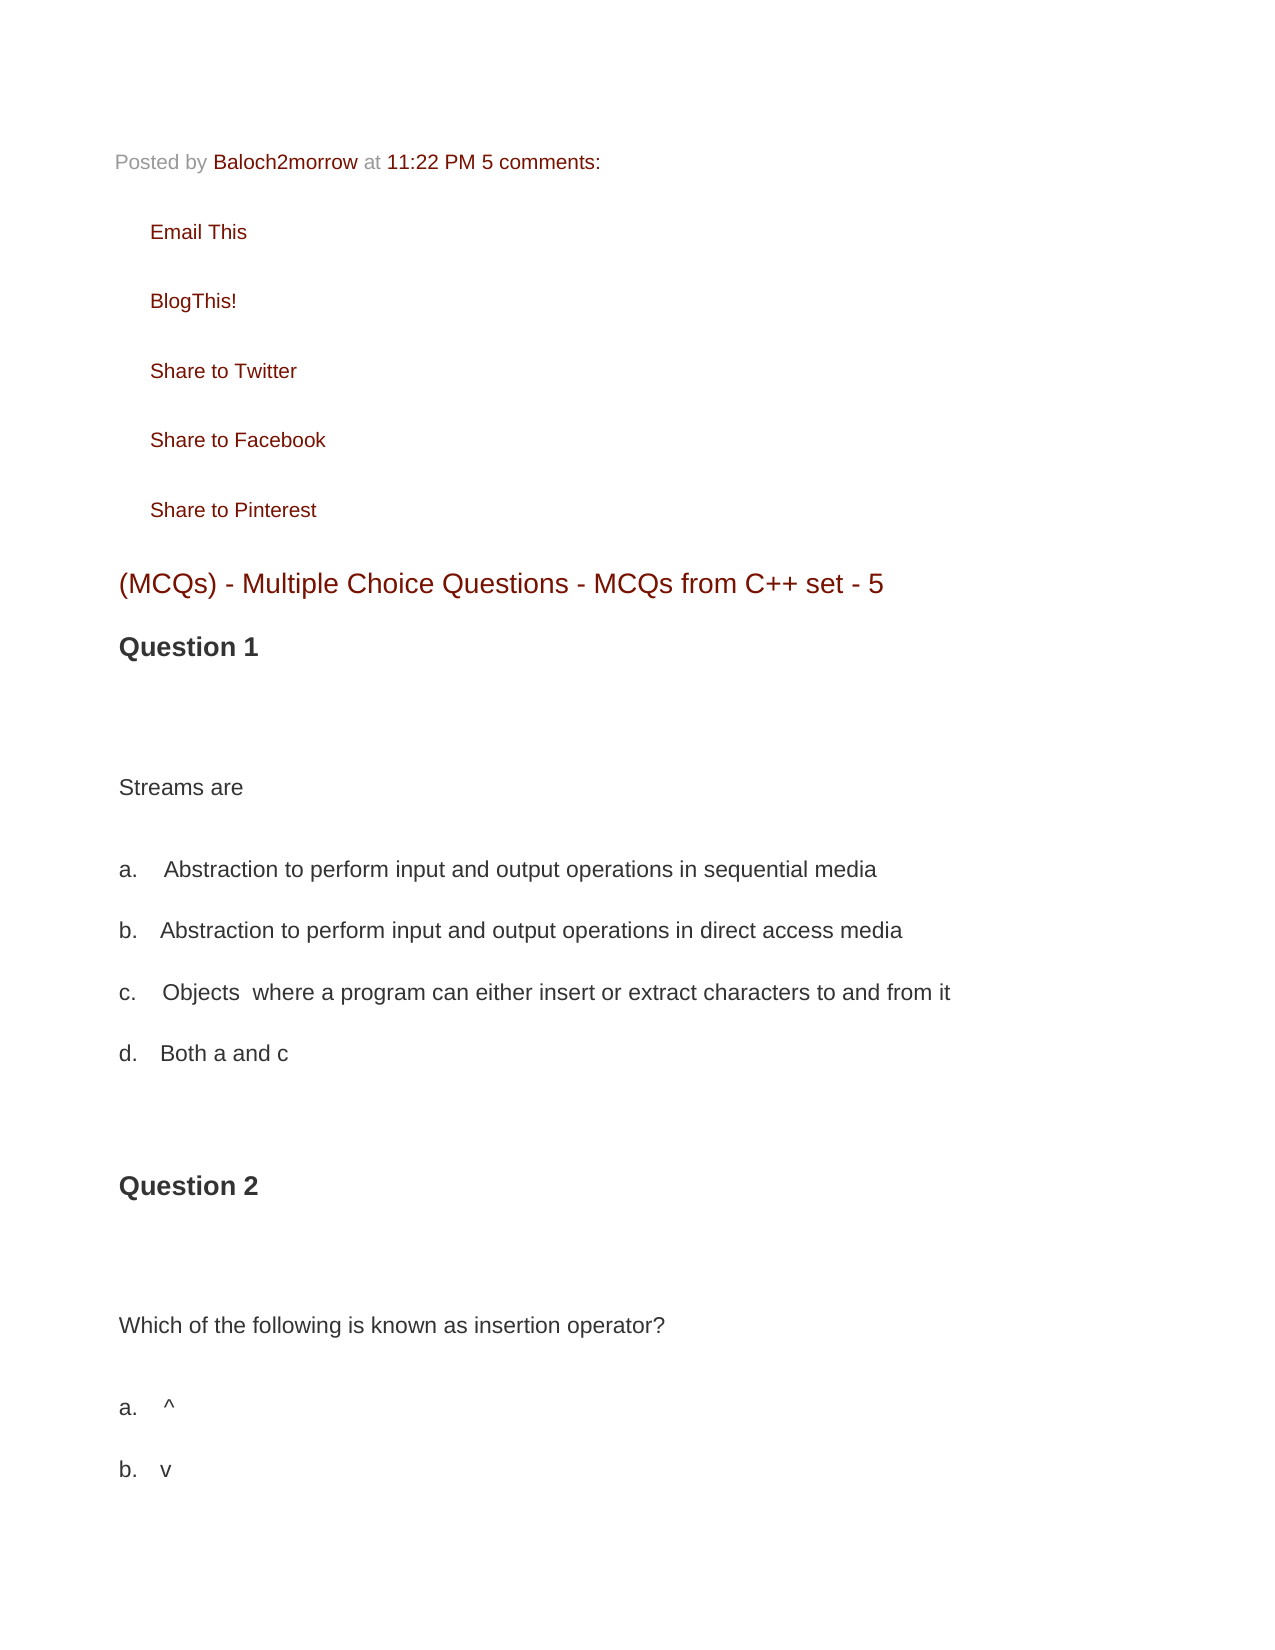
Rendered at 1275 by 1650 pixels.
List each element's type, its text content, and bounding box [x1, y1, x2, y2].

text Email This [150, 219, 1156, 243]
text Posted by Baloch2morrow at 11:22 PM 5 comments: [114, 150, 1156, 174]
subtitle Question 2 [119, 1169, 1156, 1201]
text Which of the following is known as insertion operator? [119, 1312, 1156, 1338]
text Share to Pinterest [150, 498, 1156, 522]
text a. ^ [119, 1394, 1156, 1421]
text BlogThis! [150, 289, 1156, 313]
text b. Abstraction to perform input and output operations in direct access media [119, 917, 1156, 944]
text Share to Facebook [150, 428, 1156, 452]
text c. Objects where a program can either insert or extract characters to and from it [119, 979, 1156, 1005]
text d. Both a and c [119, 1040, 1156, 1067]
subtitle Question 1 [119, 631, 1156, 662]
text b. v [119, 1456, 1156, 1482]
text a. Abstraction to perform input and output operations in sequential media [119, 856, 1156, 882]
subtitle (MCQs) - Multiple Choice Questions - MCQs from C++ set - 5 [119, 567, 1156, 600]
text Streams are [119, 774, 1156, 800]
text Share to Twitter [150, 359, 1156, 383]
